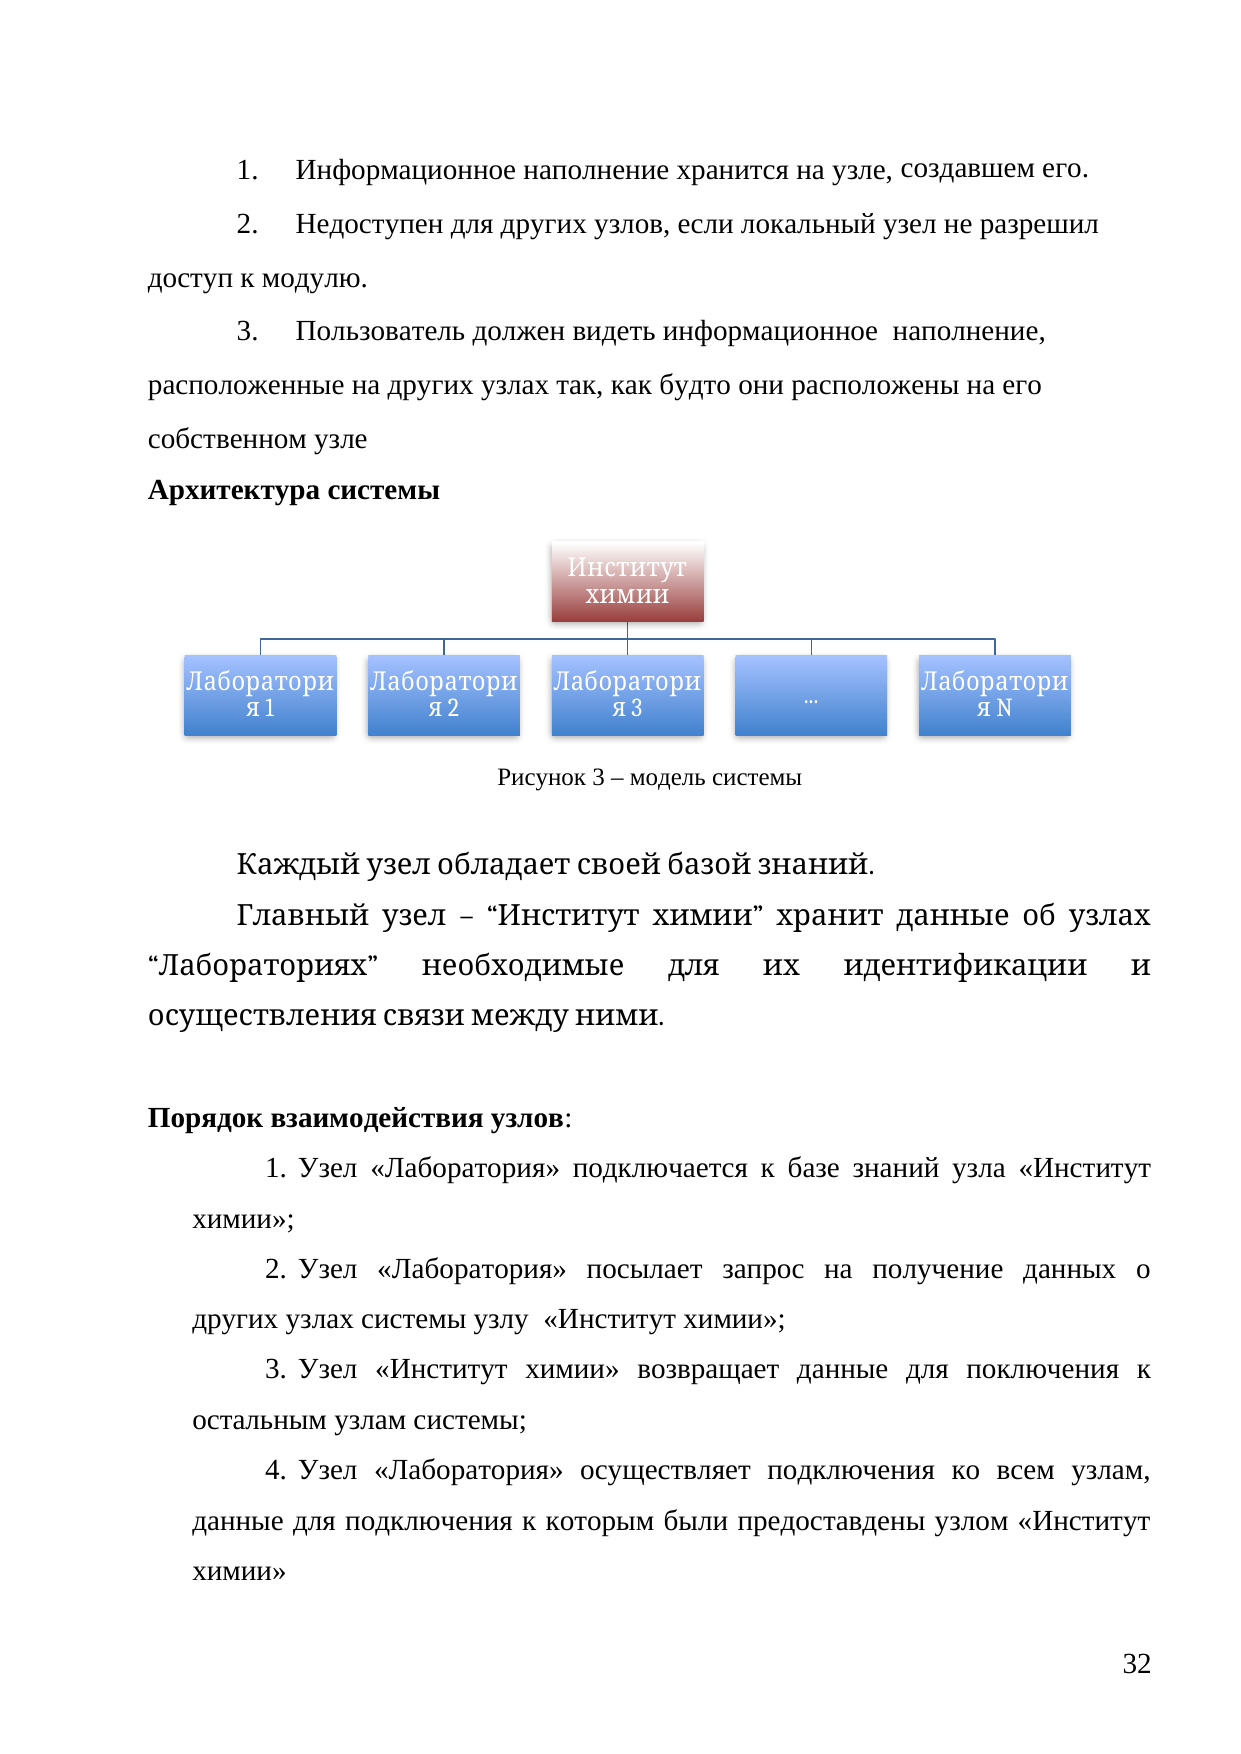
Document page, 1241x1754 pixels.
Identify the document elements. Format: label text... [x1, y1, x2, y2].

text Порядок взаимодействия узлов: [148, 1100, 1152, 1134]
text Архитектура системы [148, 472, 1152, 506]
text Главный узел – “Институт химии” хранит данные об узлах “Лабораториях” необходимые для их идентификации и осуществления связи между ними. [148, 899, 1152, 1033]
list Недоступен для других узлов, если локальный узел не разрешил доступ к модулю. [148, 204, 1152, 293]
text Рисунок 3 – модель системы [148, 762, 1152, 791]
list Узел «Лаборатория» посылает запрос на получение данных о других узлах системы узлу «Институт химии»; [192, 1251, 1152, 1335]
list Пользователь должен видеть информационное наполнение, расположенные на других узлах так, как будто они расположены на его собственном узле [148, 311, 1152, 454]
text Каждый узел обладает своей базой знаний. [148, 848, 1152, 882]
list Информационное наполнение хранится на узле, создавшем его. [148, 150, 1152, 186]
list Узел «Институт химии» возвращает данные для поключения к остальным узлам системы; [192, 1352, 1152, 1436]
list Узел «Лаборатория» подключается к базе знаний узла «Институт химии»; [192, 1150, 1152, 1234]
list Узел «Лаборатория» осуществляет подключения ко всем узлам, данные для подключения к которым были предоставдены узлом «Институт химии» [192, 1452, 1152, 1586]
